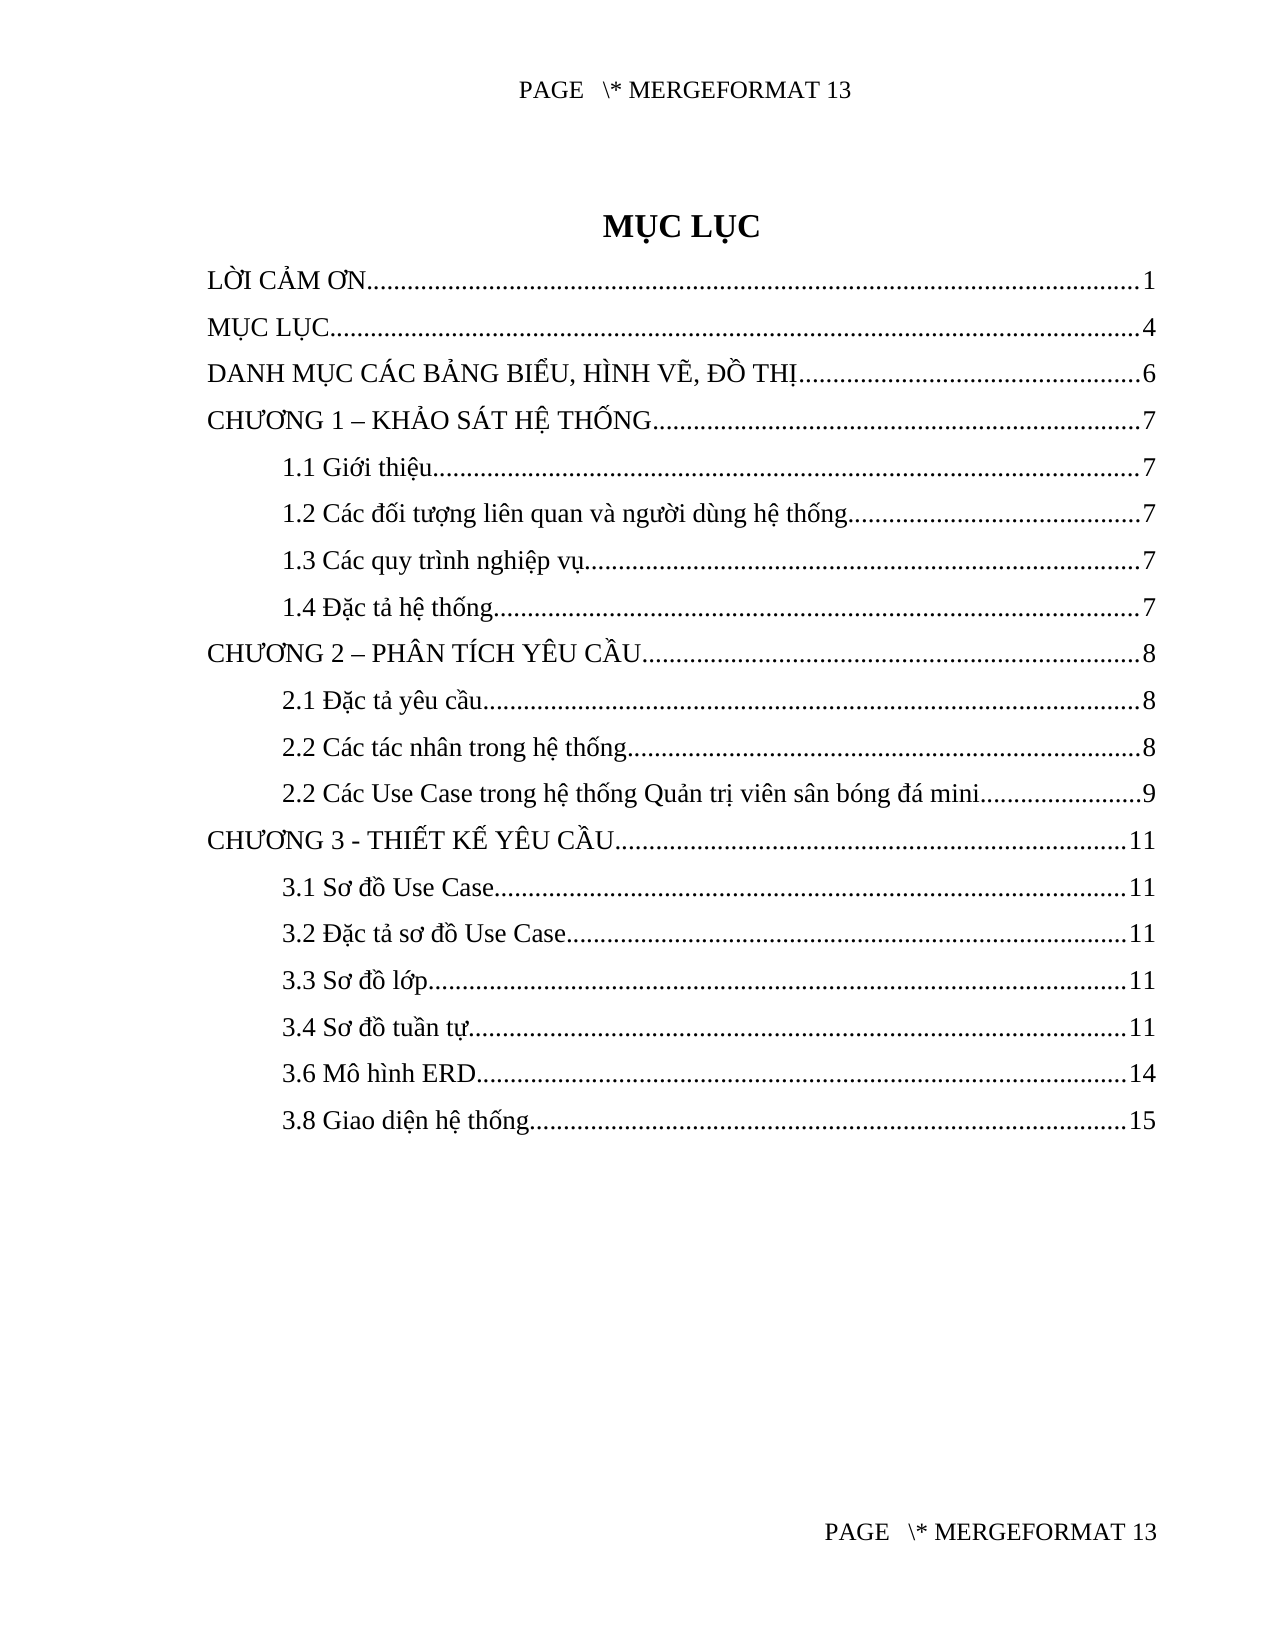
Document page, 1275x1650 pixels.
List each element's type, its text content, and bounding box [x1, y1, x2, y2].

text 2.2 Các Use Case trong hệ thống Quản trị viên sân bóng đá mini 9 [282, 778, 1157, 809]
text 3.6 Mô hình ERD 14 [282, 1058, 1157, 1089]
text CHƯƠNG 3 - THIẾT KẾ YÊU CẦU 11 [207, 824, 1157, 855]
text 3.1 Sơ đồ Use Case 11 [282, 871, 1157, 902]
text CHƯƠNG 1 – KHẢO SÁT HỆ THỐNG 7 [207, 404, 1157, 435]
text MỤC LỤC [207, 207, 1157, 245]
text 1.4 Đặc tả hệ thống 7 [282, 591, 1157, 622]
text 3.2 Đặc tả sơ đồ Use Case 11 [282, 918, 1157, 949]
text 1.2 Các đối tượng liên quan và người dùng hệ thống 7 [282, 498, 1157, 529]
text 3.3 Sơ đồ lớp 11 [282, 964, 1157, 995]
text CHƯƠNG 2 – PHÂN TÍCH YÊU CẦU 8 [207, 638, 1157, 669]
text 1.3 Các quy trình nghiệp vụ 7 [282, 544, 1157, 575]
text 2.1 Đặc tả yêu cầu 8 [282, 684, 1157, 715]
text MỤC LỤC 4 [207, 311, 1157, 342]
text DANH MỤC CÁC BẢNG BIỂU, HÌNH VẼ, ĐỒ THỊ 6 [207, 358, 1157, 389]
text 3.4 Sơ đồ tuần tự 11 [282, 1011, 1157, 1042]
text 1.1 Giới thiệu 7 [282, 451, 1157, 482]
text 3.8 Giao diện hệ thống 15 [282, 1104, 1157, 1135]
text 2.2 Các tác nhân trong hệ thống 8 [282, 731, 1157, 762]
text LỜI CẢM ƠN 1 [207, 264, 1157, 295]
